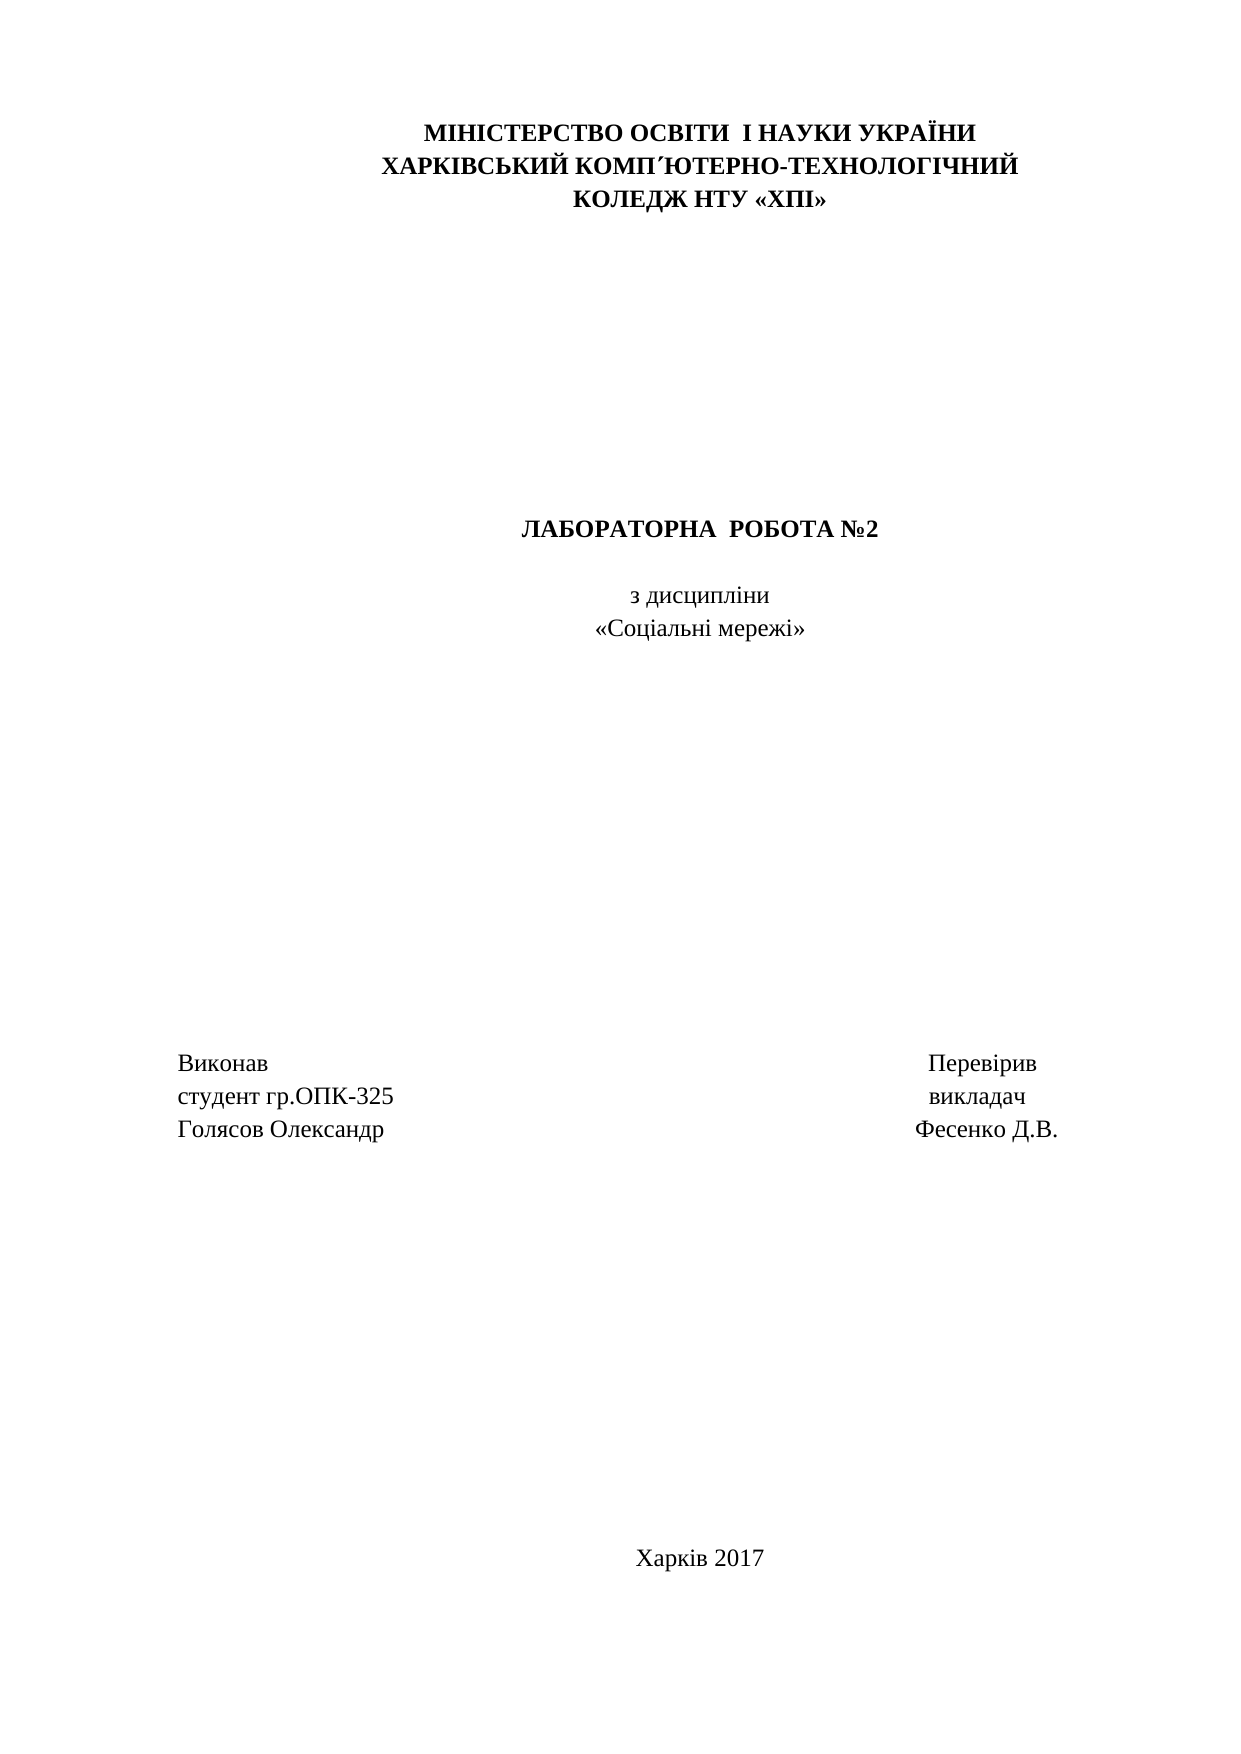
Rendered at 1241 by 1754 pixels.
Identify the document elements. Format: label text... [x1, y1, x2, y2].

text студент гр.ОПК-325 викладач [177, 1081, 1152, 1110]
text ЛАБОРАТОРНА РОБОТА №2 [177, 514, 1152, 543]
text Виконав Перевірив [177, 1048, 1152, 1077]
text Харків 2017 [177, 1543, 1152, 1572]
text «Соціальні мережі» [177, 613, 1152, 642]
text з дисципліни [177, 580, 1152, 609]
text КОЛЕДЖ НТУ «ХПІ» [177, 184, 1152, 213]
text ХАРКІВСЬКИЙ КОМПЮТЕРНО-ТЕХНОЛОГІЧНИЙ [177, 151, 1152, 180]
text Голясов Олександр Фесенко Д.В. [177, 1114, 1152, 1143]
text МІНІСТЕРСТВО ОСВІТИ І НАУКИ УКРАЇНИ [177, 118, 1152, 147]
